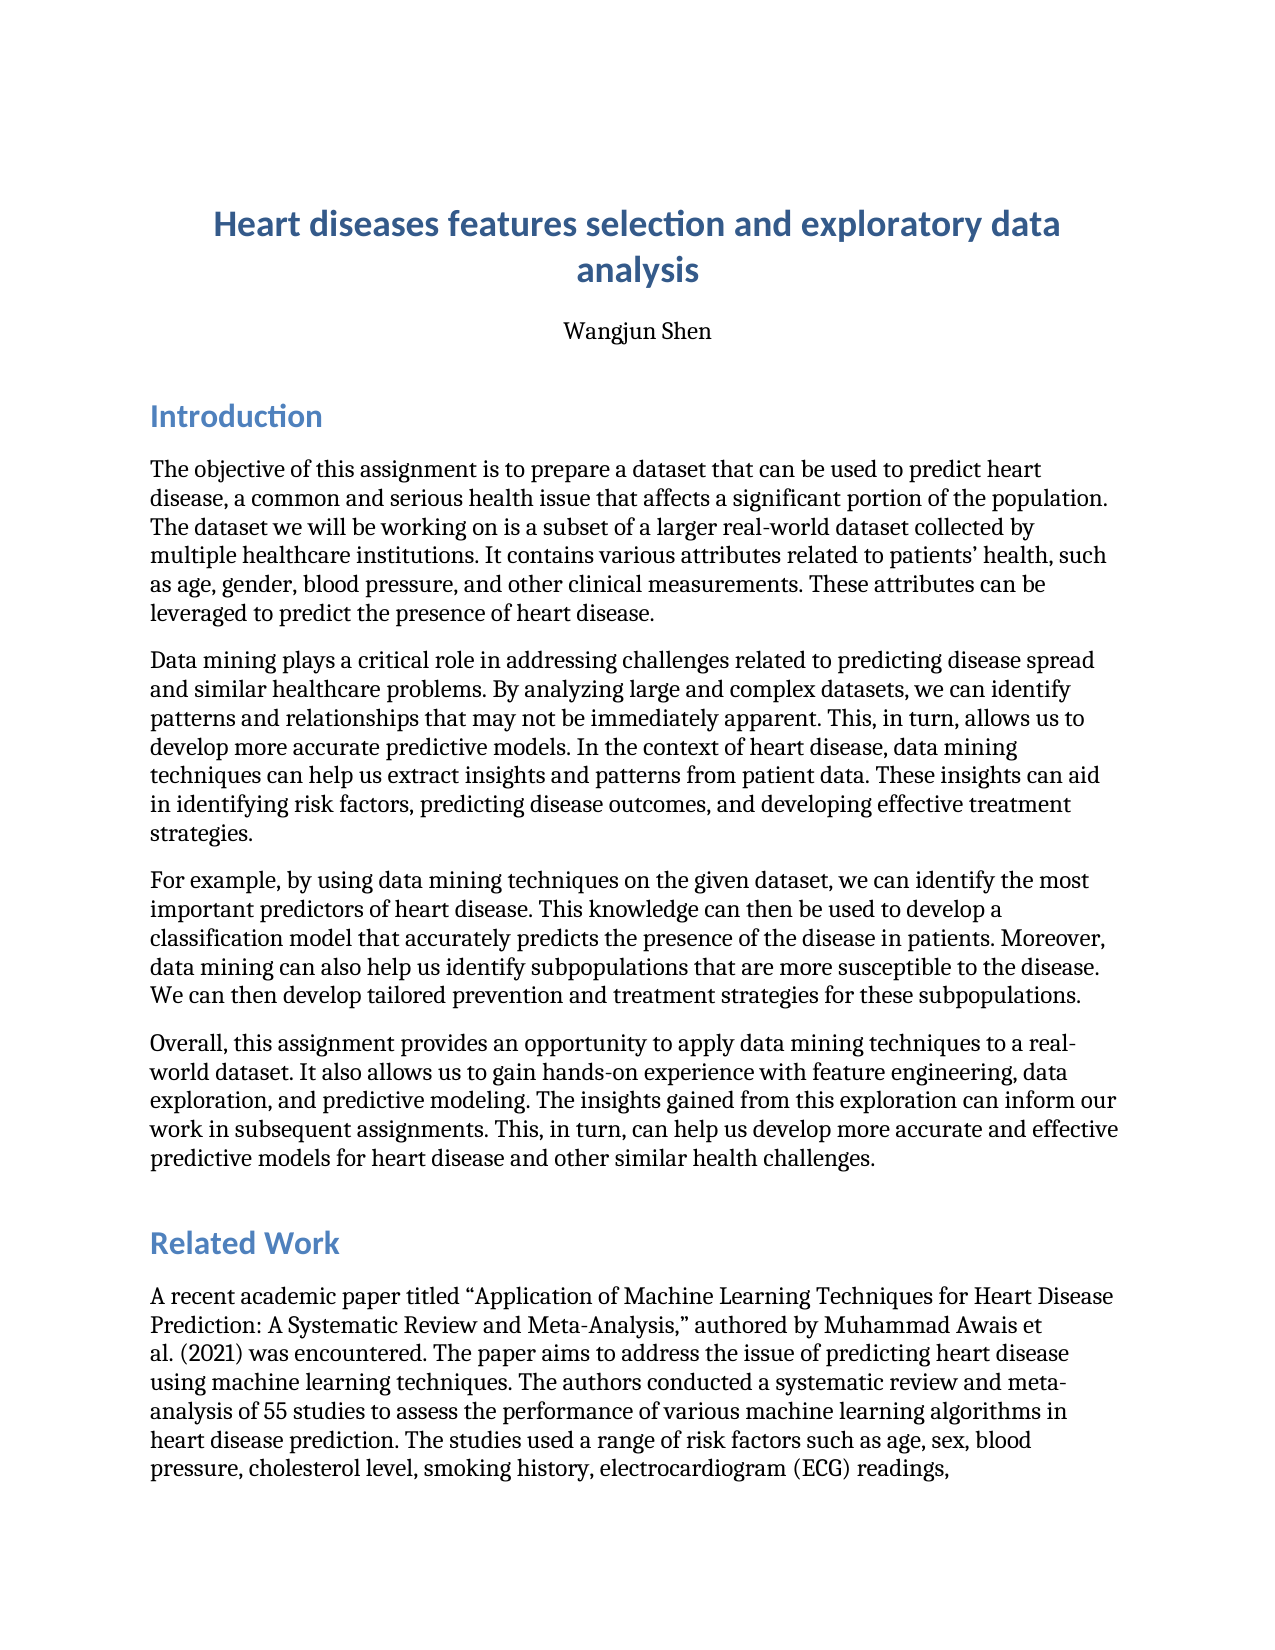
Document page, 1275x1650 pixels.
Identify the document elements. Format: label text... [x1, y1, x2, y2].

subtitle Related Work [150, 1222, 1125, 1263]
text Overall, this assignment provides an opportunity to apply data mining techniques to a real-world dataset. It also allows us to gain hands-on experience with feature engineering, data exploration, and predictive modeling. The insights gained from this exploration can inform our work in subsequent assignments. This, in turn, can help us develop more accurate and effective predictive models for heart disease and other similar health challenges. [150, 1029, 1125, 1172]
text Wangjun Shen [150, 317, 1125, 345]
text Data mining plays a critical role in addressing challenges related to predicting disease spread and similar healthcare problems. By analyzing large and complex datasets, we can identify patterns and relationships that may not be immediately apparent. This, in turn, allows us to develop more accurate predictive models. In the context of heart disease, data mining techniques can help us extract insights and patterns from patient data. These insights can aid in identifying risk factors, predicting disease outcomes, and developing effective treatment strategies. [150, 646, 1125, 847]
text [150, 1282, 1125, 1483]
title Heart diseases features selection and exploratory data analysis [150, 200, 1125, 292]
text The objective of this assignment is to prepare a dataset that can be used to predict heart disease, a common and serious health issue that affects a significant portion of the population. The dataset we will be working on is a subset of a larger real-world dataset collected by multiple healthcare institutions. It contains various attributes related to patients’ health, such as age, gender, blood pressure, and other clinical measurements. These attributes can be leveraged to predict the presence of heart disease. [150, 455, 1125, 627]
subtitle Introduction [150, 395, 1125, 436]
text For example, by using data mining techniques on the given dataset, we can identify the most important predictors of heart disease. This knowledge can then be used to develop a classification model that accurately predicts the presence of the disease in patients. Moreover, data mining can also help us identify subpopulations that are more susceptible to the disease. We can then develop tailored prevention and treatment strategies for these subpopulations. [150, 866, 1125, 1010]
